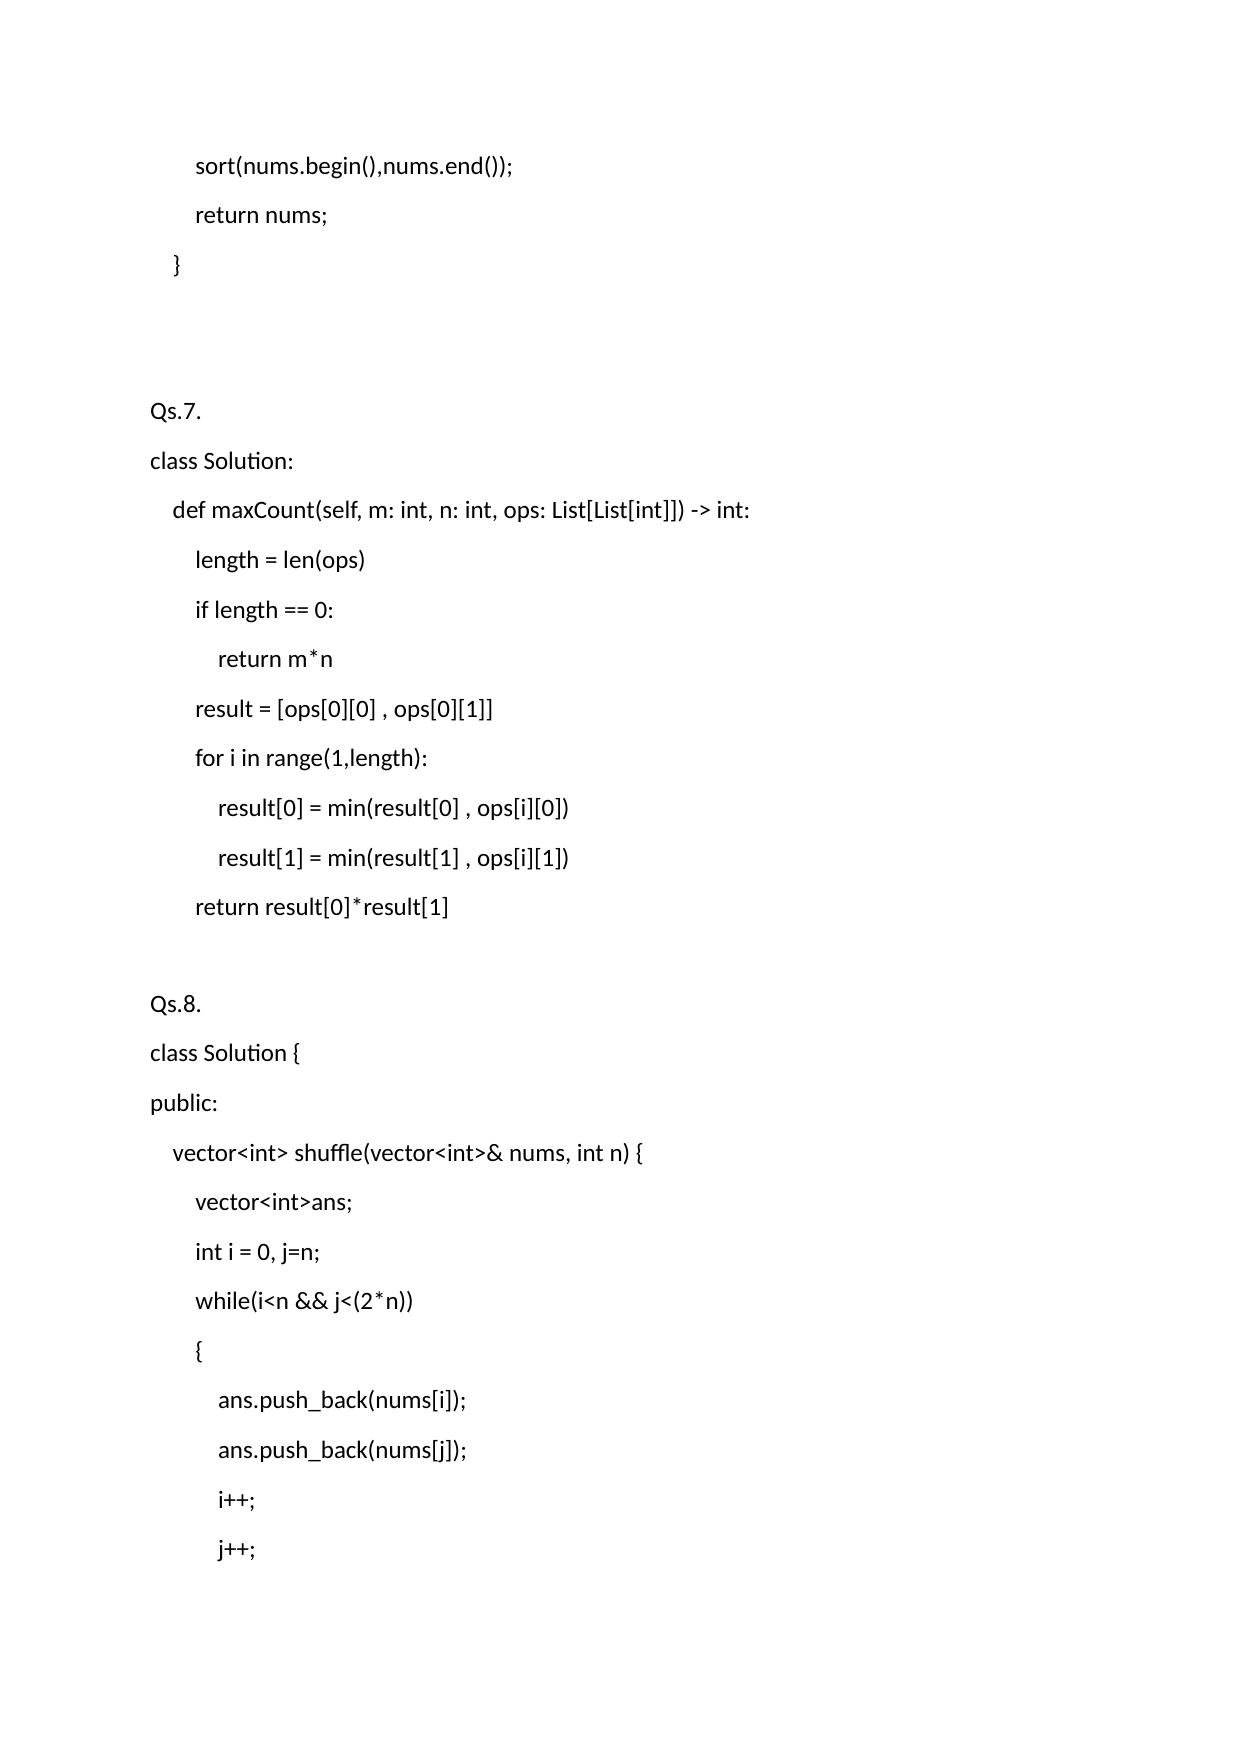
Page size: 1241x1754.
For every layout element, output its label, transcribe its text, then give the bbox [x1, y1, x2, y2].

text int i = 0, j=n; [150, 1236, 1090, 1266]
text i++; [150, 1484, 1090, 1514]
text ans.push_back(nums[j]); [150, 1434, 1090, 1465]
text } [150, 249, 1090, 280]
text return m*n [150, 643, 1090, 674]
text Qs.8. [150, 988, 1090, 1018]
text while(i<n && j<(2*n)) [150, 1285, 1090, 1316]
text def maxCount(self, m: int, n: int, ops: List[List[int]]) -> int: [150, 494, 1090, 525]
text vector<int>ans; [150, 1186, 1090, 1217]
text Qs.7. [150, 395, 1090, 426]
text if length == 0: [150, 594, 1090, 624]
text class Solution { [150, 1037, 1090, 1068]
text class Solution: [150, 445, 1090, 476]
text result = [ops[0][0] , ops[0][1]] [150, 693, 1090, 723]
text result[0] = min(result[0] , ops[i][0]) [150, 792, 1090, 823]
text { [150, 1335, 1090, 1366]
text ans.push_back(nums[i]); [150, 1384, 1090, 1415]
text return result[0]*result[1] [150, 891, 1090, 922]
text vector<int> shuffle(vector<int>& nums, int n) { [150, 1137, 1090, 1167]
text for i in range(1,length): [150, 742, 1090, 773]
text sort(nums.begin(),nums.end()); [150, 150, 1090, 181]
text public: [150, 1087, 1090, 1118]
text result[1] = min(result[1] , ops[i][1]) [150, 842, 1090, 872]
text length = len(ops) [150, 544, 1090, 575]
text return nums; [150, 199, 1090, 230]
text j++; [150, 1533, 1090, 1564]
